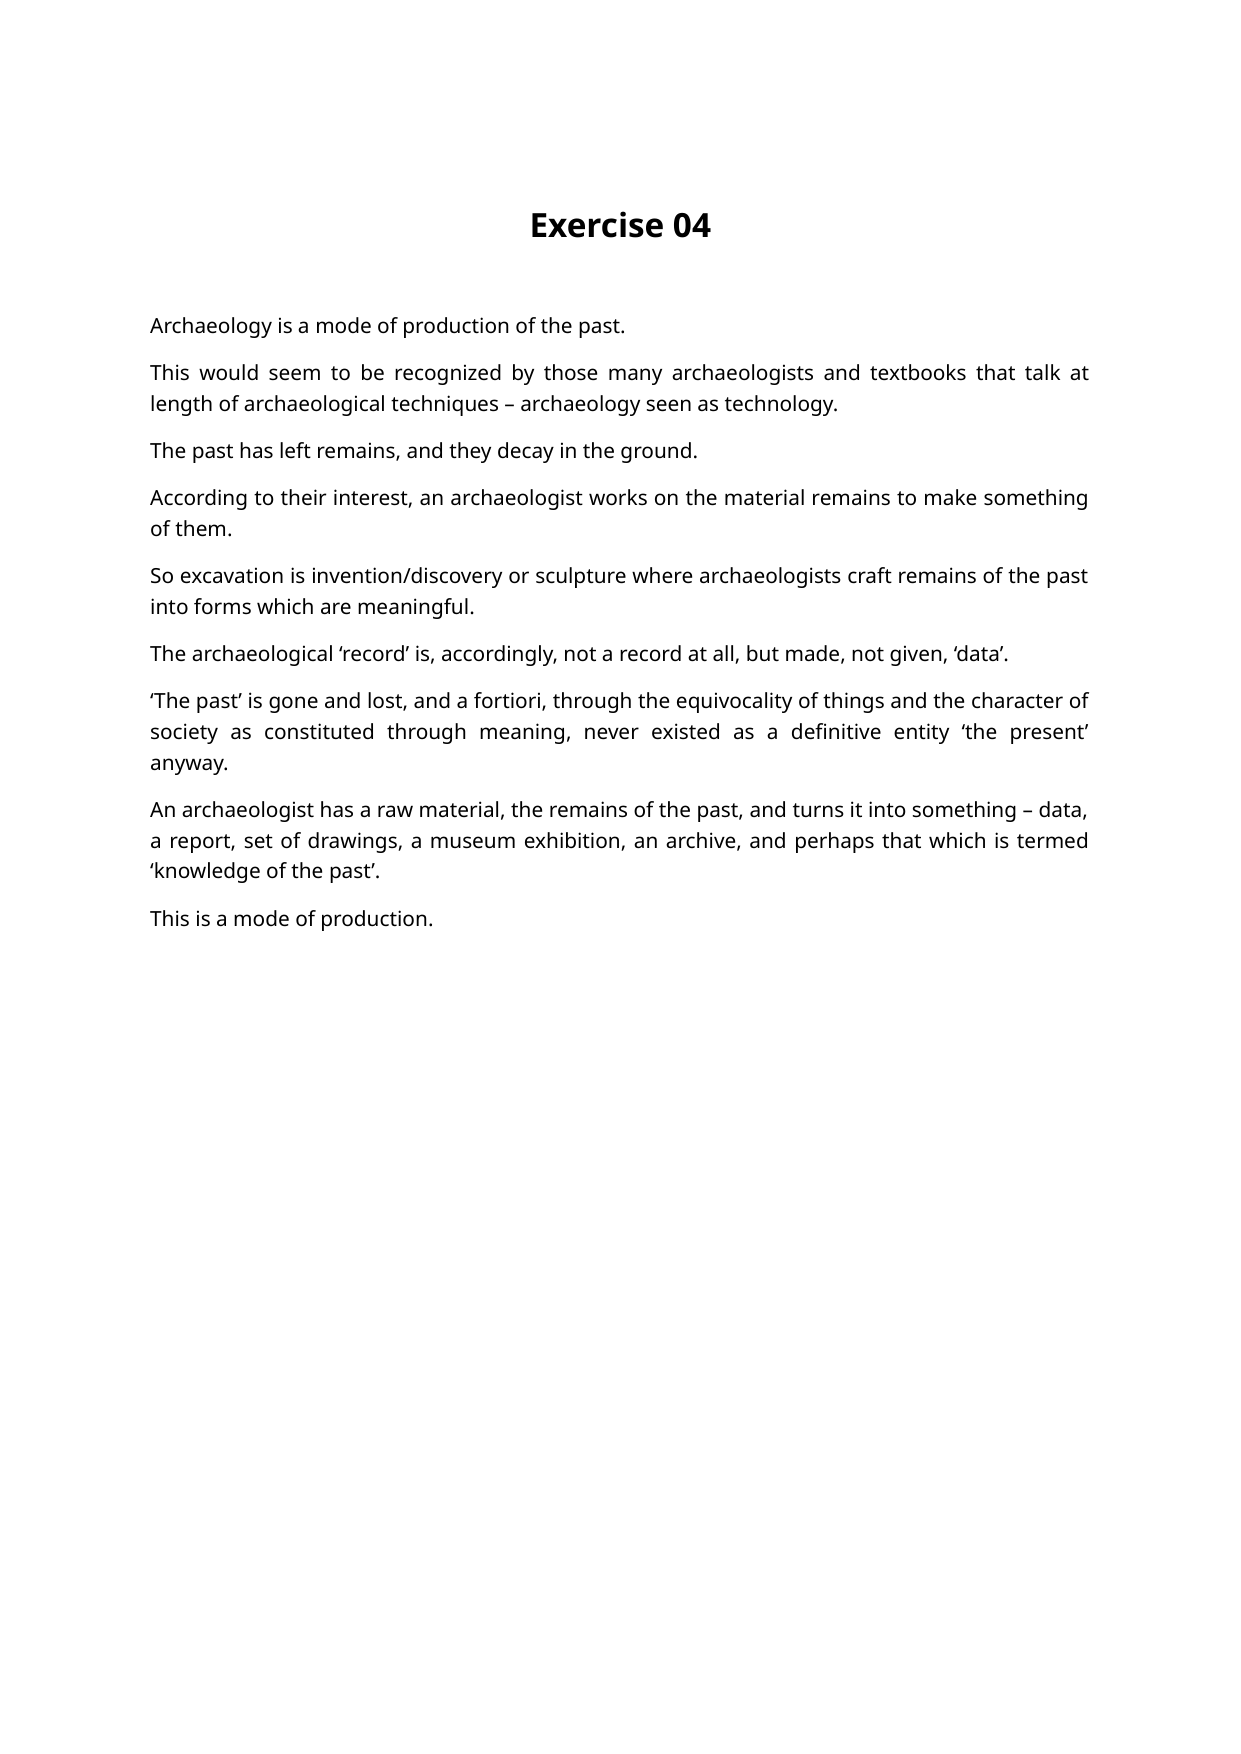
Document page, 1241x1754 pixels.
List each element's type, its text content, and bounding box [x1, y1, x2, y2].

title Exercise 04 [150, 202, 1090, 248]
text This would seem to be recognized by those many archaeologists and textbooks that talk at length of archaeological techniques – archaeology seen as technology. [150, 358, 1090, 417]
text Archaeology is a mode of production of the past. [150, 311, 1090, 339]
text The past has left remains, and they decay in the ground. [150, 436, 1090, 464]
text So excavation is invention/discovery or sculpture where archaeologists craft remains of the past into forms which are meaningful. [150, 561, 1090, 620]
text According to their interest, an archaeologist works on the material remains to make something of them. [150, 483, 1090, 542]
text The archaeological ‘record’ is, accordingly, not a record at all, but made, not given, ‘data’. [150, 639, 1090, 668]
text ‘The past’ is gone and lost, and a fortiori, through the equivocality of things and the character of society as constituted through meaning, never existed as a definitive entity ‘the present’ anyway. [150, 687, 1090, 776]
text An archaeologist has a raw material, the remains of the past, and turns it into something – data, a report, set of drawings, a museum exhibition, an archive, and perhaps that which is termed ‘knowledge of the past’. [150, 795, 1090, 885]
text This is a mode of production. [150, 904, 1090, 932]
